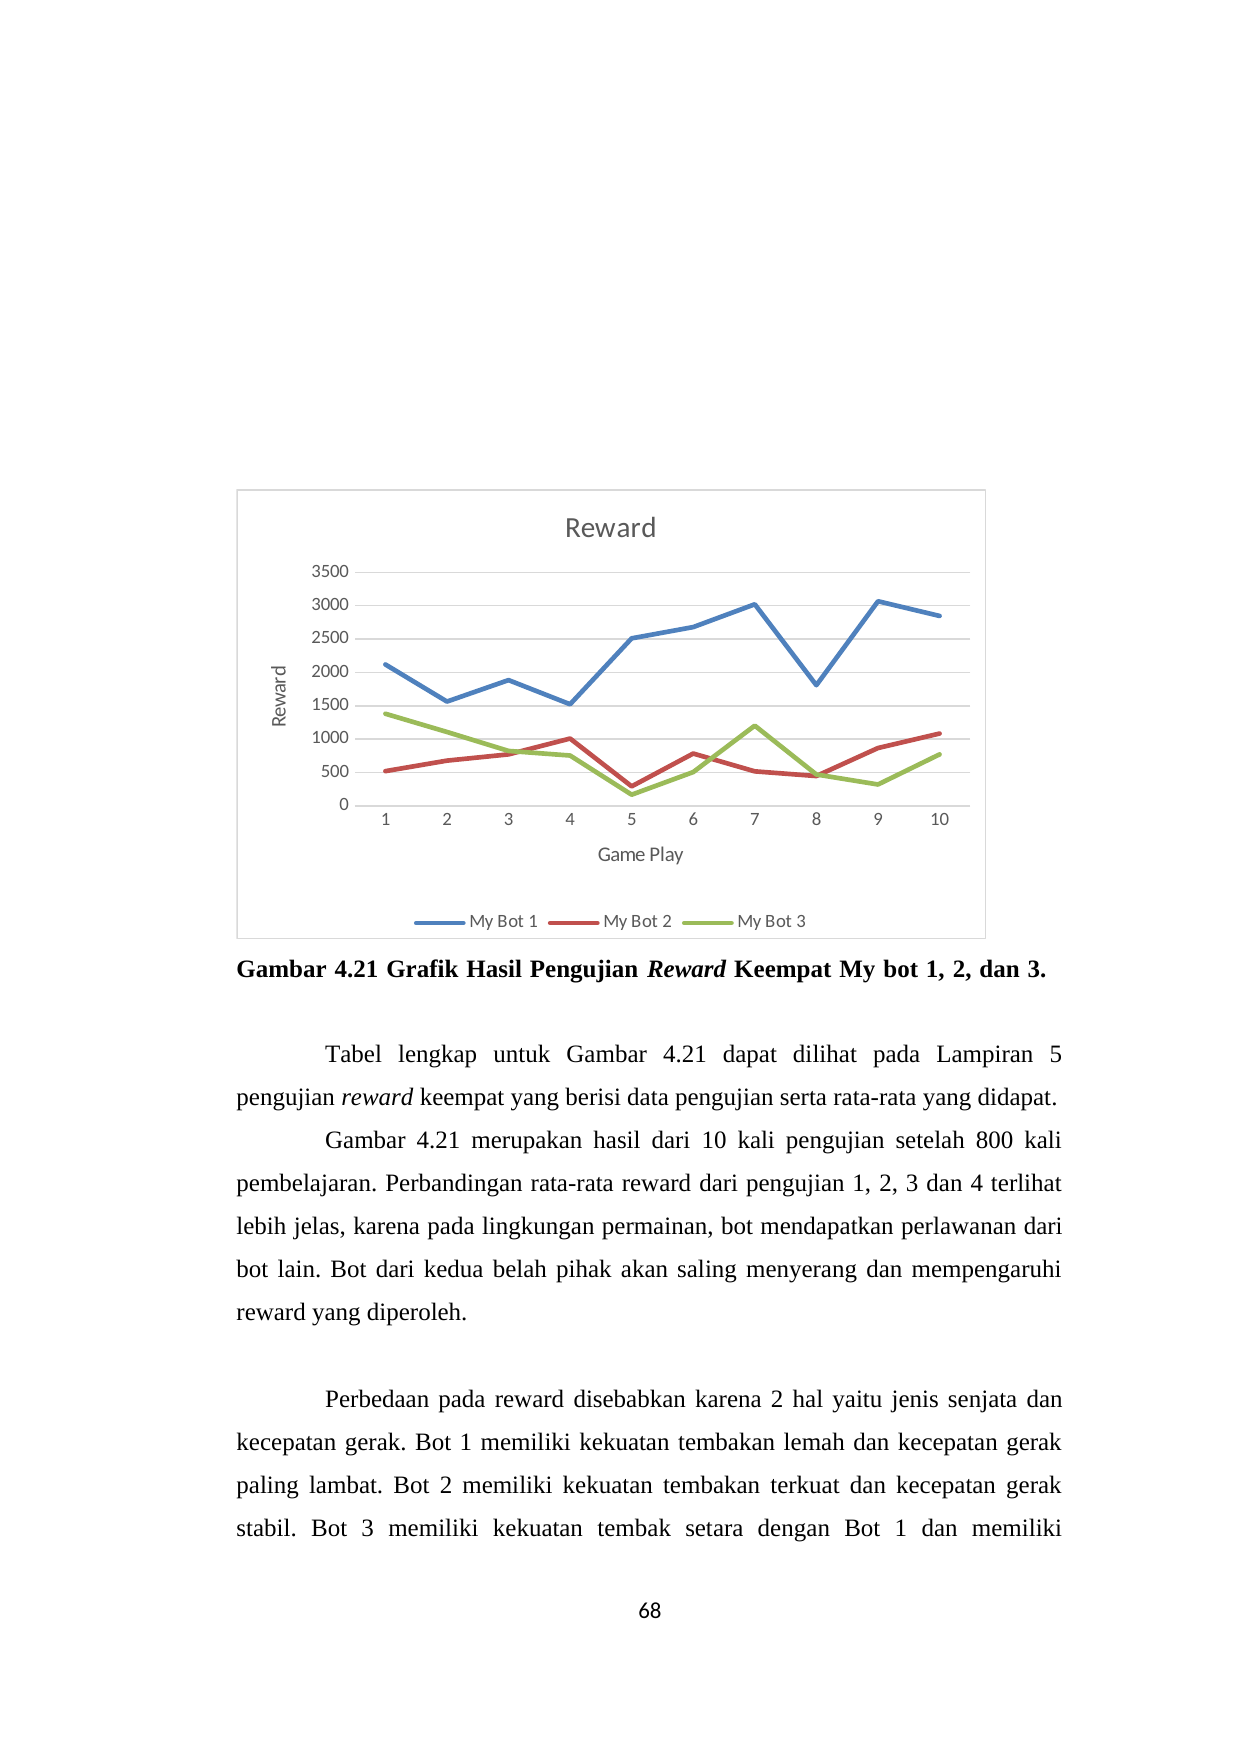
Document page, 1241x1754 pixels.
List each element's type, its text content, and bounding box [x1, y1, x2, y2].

text Gambar 4.21 Grafik Hasil Pengujian Reward Keempat My bot 1, 2, dan 3.Fi 45 [236, 236, 1063, 1025]
text Tabel lengkap untuk Gambar 4.21 dapat dilihat pada Lampiran 5 pengujian reward keempat yang berisi data pengujian serta rata-rata yang didapat. [236, 1039, 1063, 1111]
text Gambar 4.21 merupakan hasil dari 10 kali pengujian setelah 800 kali pembelajaran. Perbandingan rata-rata reward dari pengujian 1, 2, 3 dan 4 terlihat lebih jelas, karena pada lingkungan permainan, bot mendapatkan perlawanan dari bot lain. Bot dari kedua belah pihak akan saling menyerang dan mempengaruhi reward yang diperoleh. [236, 1125, 1063, 1326]
